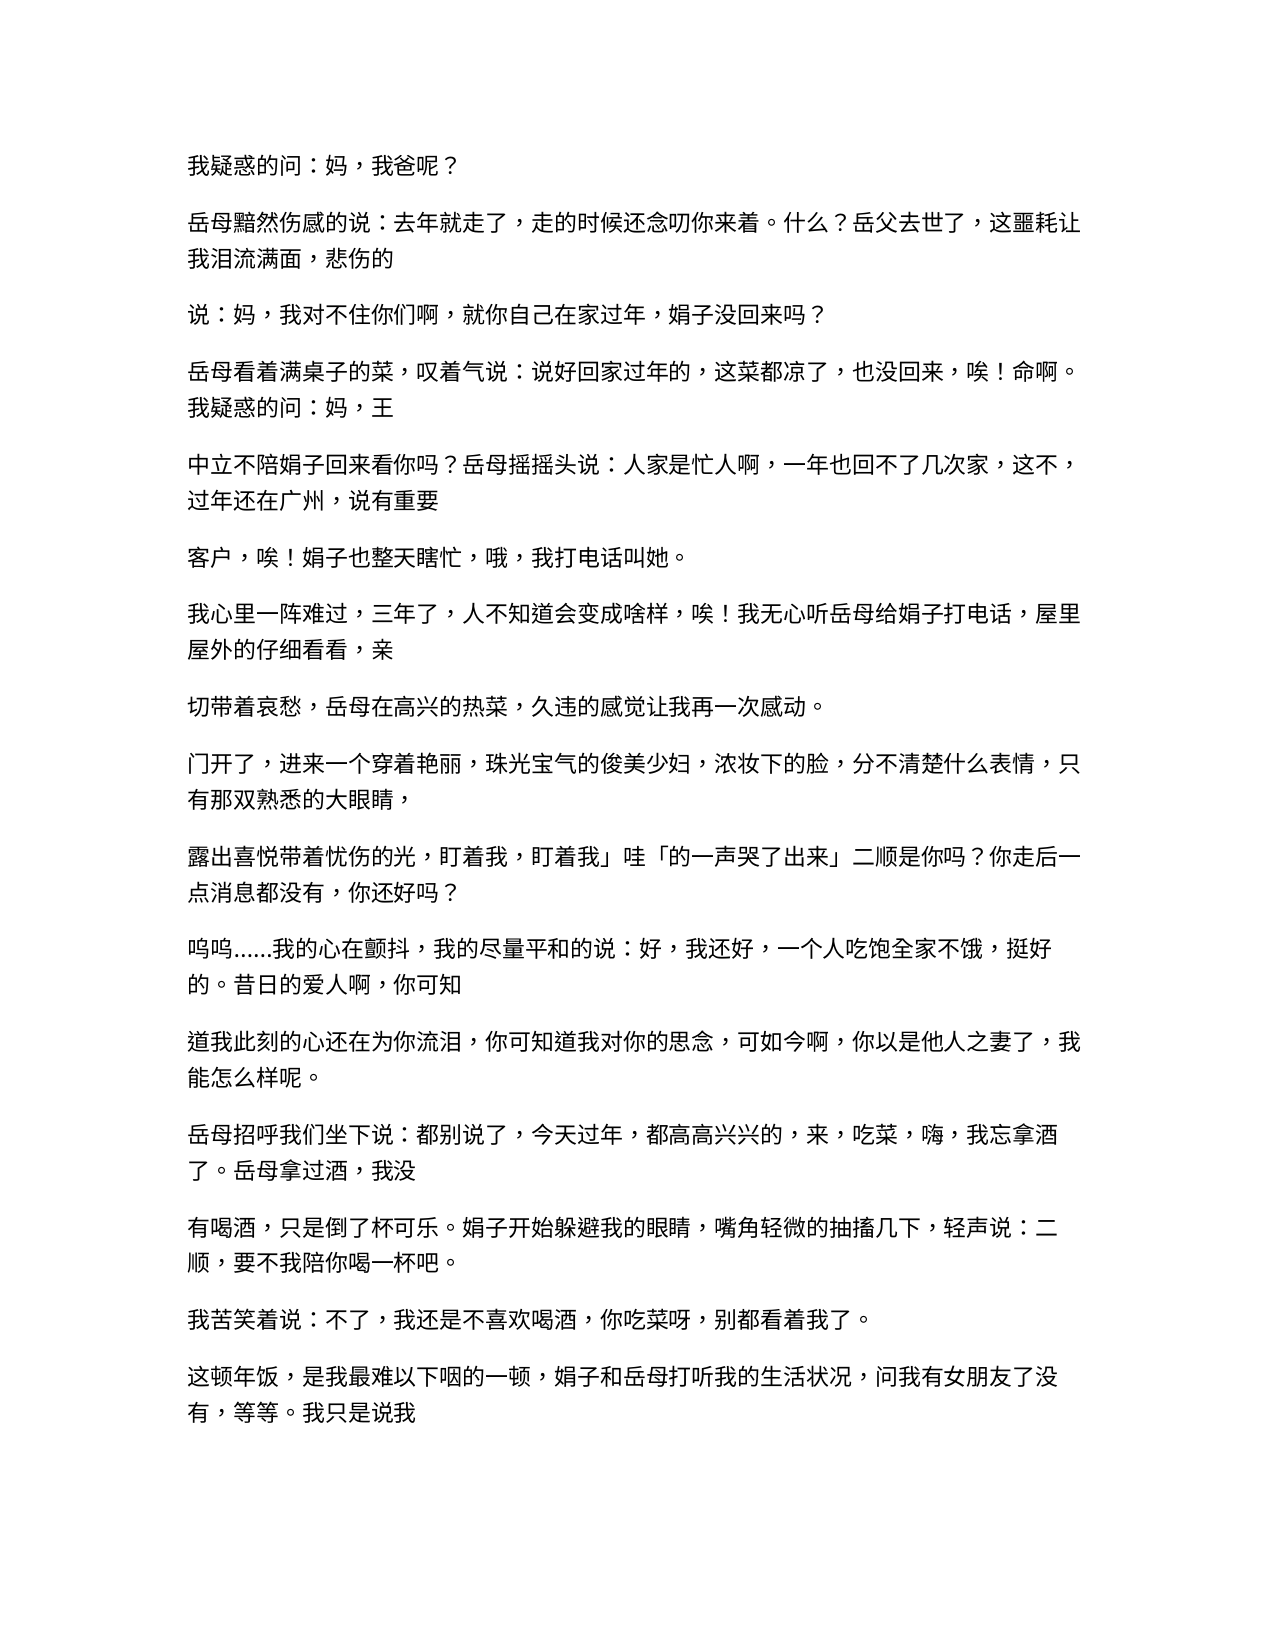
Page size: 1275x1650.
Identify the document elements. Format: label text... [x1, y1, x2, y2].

text 门开了，进来一个穿着艳丽，珠光宝气的俊美少妇，浓妆下的脸，分不清楚什么表情，只有那双熟悉的大眼睛， [187, 748, 1087, 815]
text 我心里一阵难过，三年了，人不知道会变成啥样，唉！我无心听岳母给娟子打电话，屋里屋外的仔细看看，亲 [187, 598, 1087, 666]
text 岳母看着满桌子的菜，叹着气说：说好回家过年的，这菜都凉了，也没回来，唉！命啊。我疑惑的问：妈，王 [187, 356, 1087, 423]
text 露出喜悦带着忧伤的光，盯着我，盯着我」哇「的一声哭了出来」二顺是你吗？你走后一点消息都没有，你还好吗？ [187, 841, 1087, 908]
text 我苦笑着说：不了，我还是不喜欢喝酒，你吃菜呀，别都看着我了。 [187, 1304, 1087, 1335]
text 岳母招呼我们坐下说：都别说了，今天过年，都高高兴兴的，来，吃菜，嗨，我忘拿酒了。岳母拿过酒，我没 [187, 1119, 1087, 1186]
text 有喝酒，只是倒了杯可乐。娟子开始躲避我的眼睛，嘴角轻微的抽搐几下，轻声说：二顺，要不我陪你喝一杯吧。 [187, 1211, 1087, 1279]
text 客户，唉！娟子也整天瞎忙，哦，我打电话叫她。 [187, 542, 1087, 573]
text 说：妈，我对不住你们啊，就你自己在家过年，娟子没回来吗？ [187, 299, 1087, 331]
text 道我此刻的心还在为你流泪，你可知道我对你的思念，可如今啊，你以是他人之妻了，我能怎么样呢。 [187, 1026, 1087, 1093]
text 呜呜……我的心在颤抖，我的尽量平和的说：好，我还好，一个人吃饱全家不饿，挺好的。昔日的爱人啊，你可知 [187, 933, 1087, 1001]
text 这顿年饭，是我最难以下咽的一顿，娟子和岳母打听我的生活状况，问我有女朋友了没有，等等。我只是说我 [187, 1361, 1087, 1428]
text 中立不陪娟子回来看你吗？岳母摇摇头说：人家是忙人啊，一年也回不了几次家，这不，过年还在广州，说有重要 [187, 449, 1087, 516]
text 我疑惑的问：妈，我爸呢？ [187, 150, 1087, 181]
text 岳母黯然伤感的说：去年就走了，走的时候还念叨你来着。什么？岳父去世了，这噩耗让我泪流满面，悲伤的 [187, 207, 1087, 274]
text 切带着哀愁，岳母在高兴的热菜，久违的感觉让我再一次感动。 [187, 691, 1087, 722]
